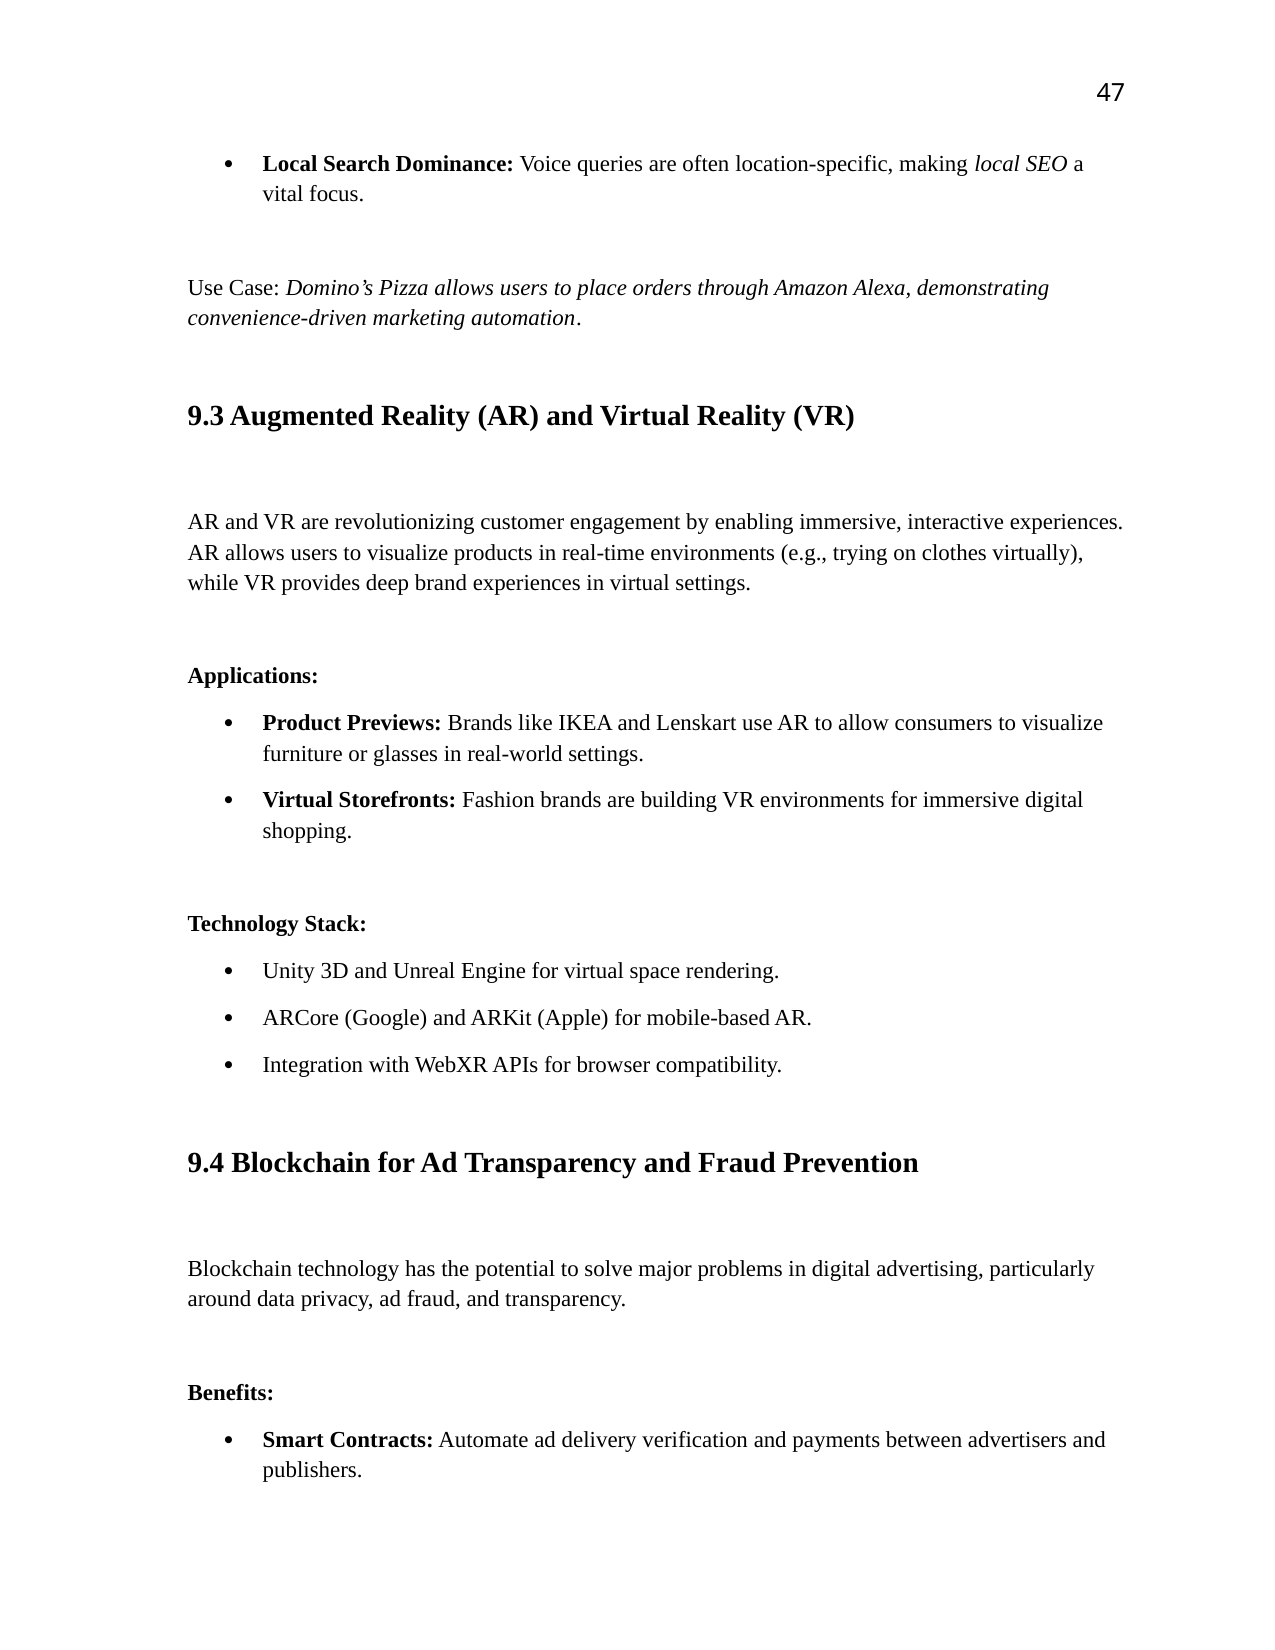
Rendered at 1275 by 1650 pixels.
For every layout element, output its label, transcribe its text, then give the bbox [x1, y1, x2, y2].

list Unity 3D and Unreal Engine for virtual space rendering. [225, 957, 1125, 984]
list Local Search Dominance: Voice queries are often location-specific, making local SEO a vital focus. [225, 150, 1125, 207]
text Use Case: Domino’s Pizza allows users to place orders through Amazon Alexa, demonstrating convenience-driven marketing automation. [187, 274, 1125, 331]
text Technology Stack: [187, 910, 1125, 937]
list ARCore (Google) and ARKit (Apple) for mobile-based AR. [225, 1004, 1125, 1031]
list Integration with WebXR APIs for browser compatibility. [225, 1051, 1125, 1077]
text 9.3 Augmented Reality (AR) and Virtual Reality (VR) [187, 398, 1125, 431]
list Product Previews: Brands like IKEA and Lenskart use AR to allow consumers to visualize furniture or glasses in real-world settings. [225, 709, 1125, 766]
text Applications: [187, 662, 1125, 689]
text Blockchain technology has the potential to solve major problems in digital advertising, particularly around data privacy, ad fraud, and transparency. [187, 1255, 1125, 1312]
list Smart Contracts: Automate ad delivery verification and payments between advertisers and publishers. [225, 1426, 1125, 1483]
text 9.4 Blockchain for Ad Transparency and Fraud Prevention [187, 1145, 1125, 1178]
text AR and VR are revolutionizing customer engagement by enabling immersive, interactive experiences. AR allows users to visualize products in real-time environments (e.g., trying on clothes virtually), while VR provides deep brand experiences in virtual settings. [187, 508, 1125, 595]
list Virtual Storefronts: Fashion brands are building VR environments for immersive digital shopping. [225, 786, 1125, 843]
text Benefits: [187, 1379, 1125, 1406]
